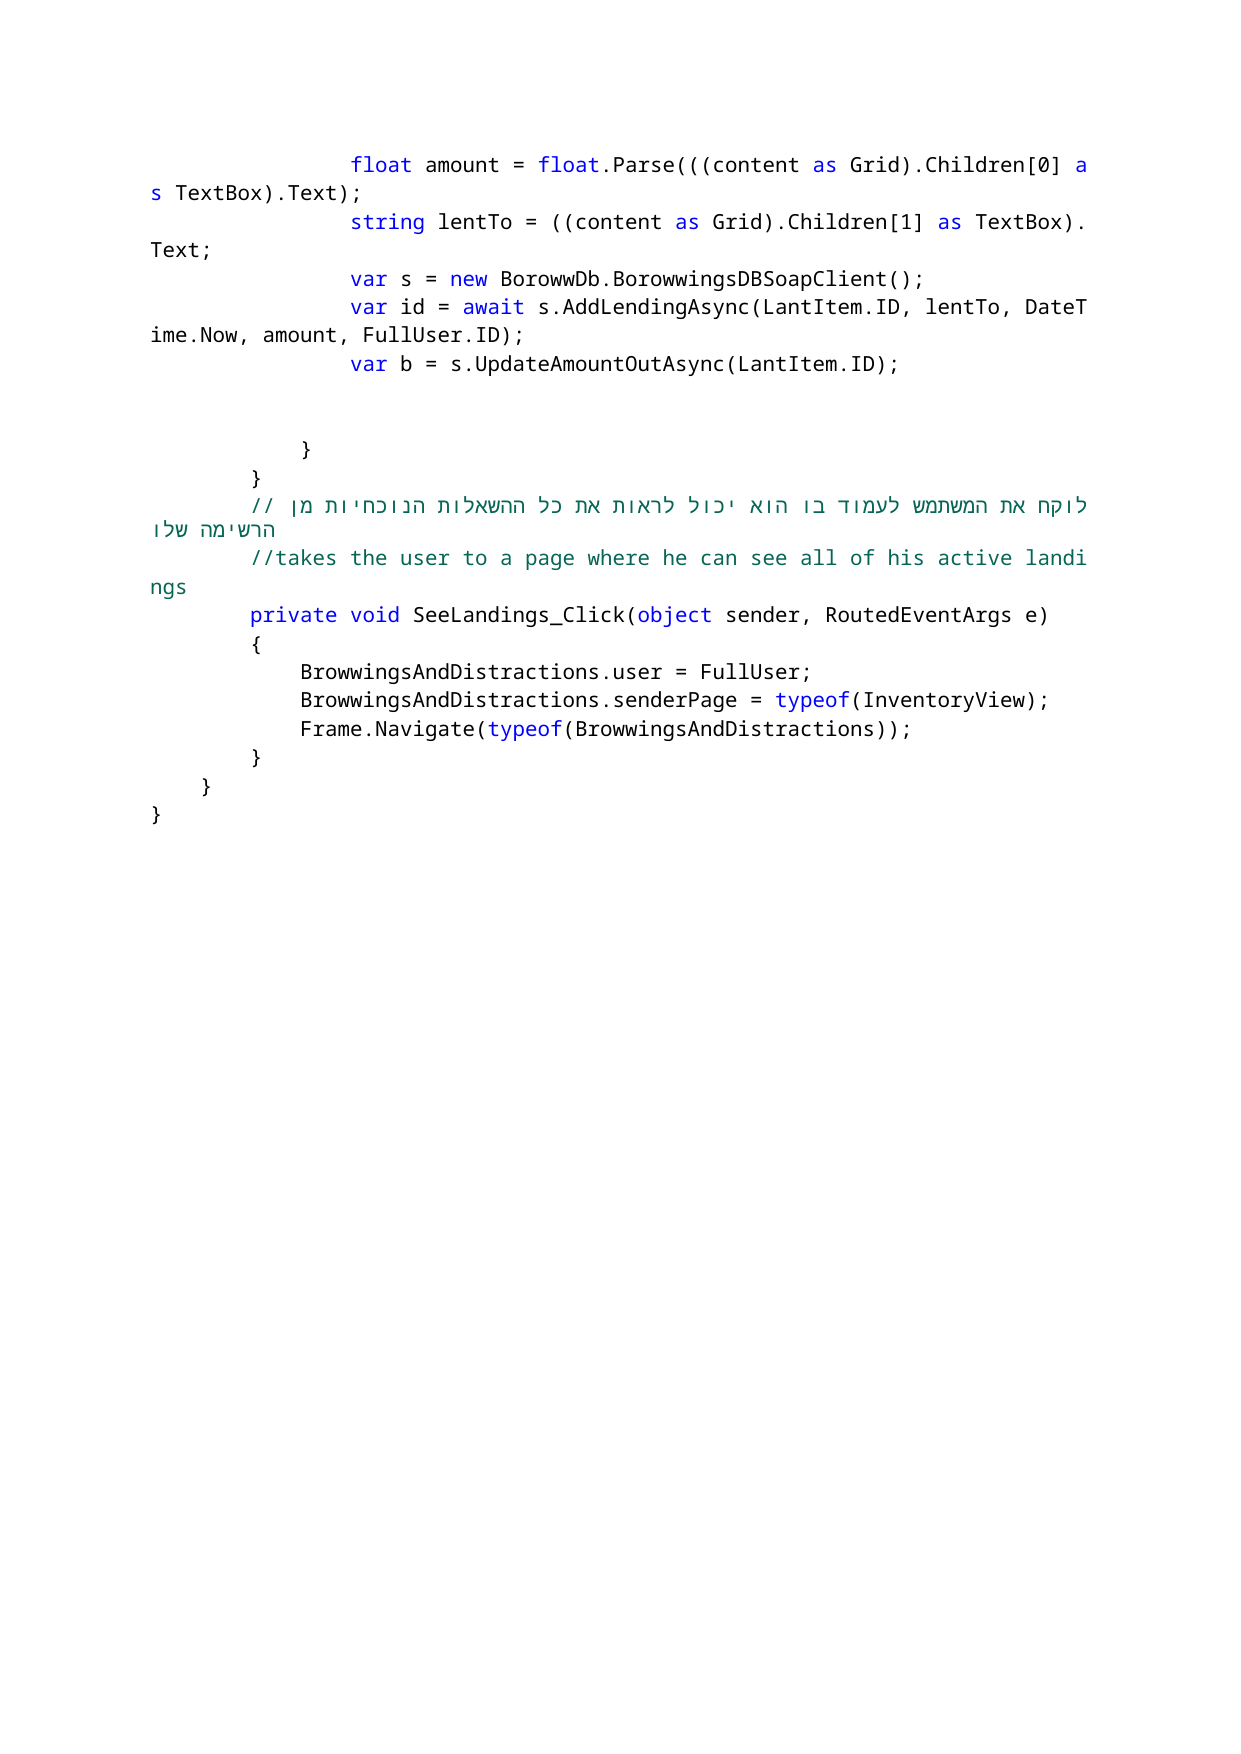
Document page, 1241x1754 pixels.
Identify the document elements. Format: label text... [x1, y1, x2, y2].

text BrowwingsAndDistractions.senderPage = typeof(InventoryView); [150, 686, 1090, 714]
text } [150, 799, 1090, 828]
text { [150, 629, 1090, 657]
text } [150, 771, 1090, 799]
text } [150, 463, 1090, 491]
text var s = new BorowwDb.BorowwingsDBSoapClient(); [150, 264, 1090, 292]
text var id = await s.AddLendingAsync(LantItem.ID, lentTo, DateTime.Now, amount, FullUser.ID); [150, 292, 1090, 349]
text } [150, 742, 1090, 771]
text private void SeeLandings_Click(object sender, RoutedEventArgs e) [150, 600, 1090, 629]
text var b = s.UpdateAmountOutAsync(LantItem.ID); [150, 349, 1090, 377]
text Frame.Navigate(typeof(BrowwingsAndDistractions)); [150, 714, 1090, 742]
text //לוקח את המשתמש לעמוד בו הוא יכול לראות את כל ההשאלות הנוכחיות מן הרשימה שלו [150, 491, 1090, 543]
text string lentTo = ((content as Grid).Children[1] as TextBox).Text; [150, 207, 1090, 264]
text BrowwingsAndDistractions.user = FullUser; [150, 657, 1090, 686]
text } [150, 434, 1090, 463]
text float amount = float.Parse(((content as Grid).Children[0] as TextBox).Text); [150, 150, 1090, 207]
text //takes the user to a page where he can see all of his active landings [150, 543, 1090, 600]
